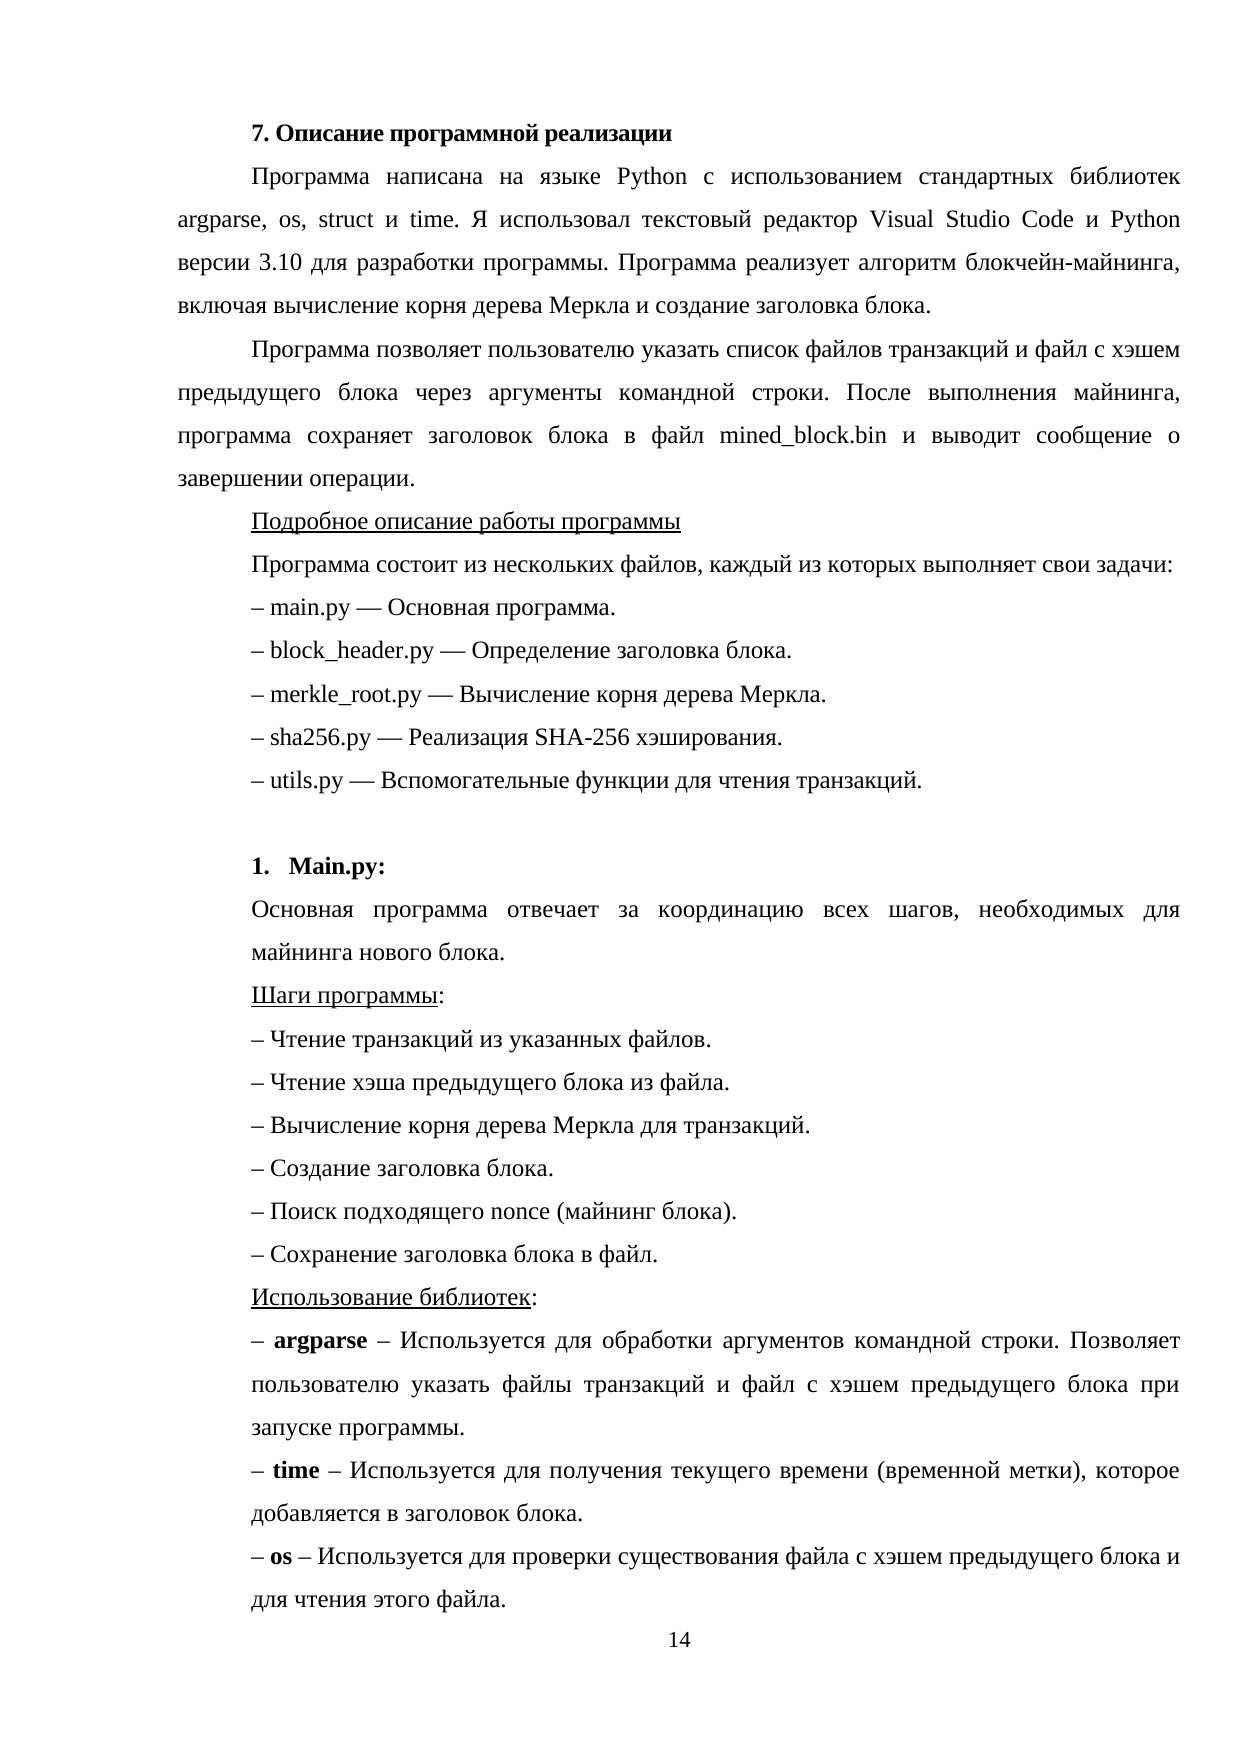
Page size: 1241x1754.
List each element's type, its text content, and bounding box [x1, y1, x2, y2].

text – time – Используется для получения текущего времени (временной метки), которое добавляется в заголовок блока. [251, 1455, 1181, 1527]
text – utils.py — Вспомогательные функции для чтения транзакций. [177, 765, 1181, 794]
text – Чтение хэша предыдущего блока из файла. [251, 1067, 1181, 1096]
text – os – Используется для проверки существования файла с хэшем предыдущего блока и для чтения этого файла. [251, 1541, 1181, 1613]
text – Создание заголовка блока. [251, 1153, 1181, 1182]
text Шаги программы: [251, 981, 1181, 1009]
text – Вычисление корня дерева Меркла для транзакций. [251, 1110, 1181, 1139]
text Программа состоит из нескольких файлов, каждый из которых выполняет свои задачи: [177, 549, 1181, 578]
subtitle Описание программной реализации [177, 118, 1181, 147]
text Основная программа отвечает за координацию всех шагов, необходимых для майнинга нового блока. [251, 894, 1181, 966]
text Программа написана на языке Python с использованием стандартных библиотек argparse, os, struct и time. Я использовал текстовый редактор Visual Studio Code и Python версии 3.10 для разработки программы. Программа реализует алгоритм блокчейн-майнинга, включая вычисление корня дерева Меркла и создание заголовка блока. [177, 161, 1181, 319]
text – block_header.py — Определение заголовка блока. [177, 636, 1181, 664]
text – Сохранение заголовка блока в файл. [251, 1239, 1181, 1268]
text – Поиск подходящего nonce (майнинг блока). [251, 1196, 1181, 1225]
list Main.py: [251, 851, 1181, 880]
text – Чтение транзакций из указанных файлов. [251, 1024, 1181, 1052]
text Подробное описание работы программы [177, 506, 1181, 535]
text Программа позволяет пользователю указать список файлов транзакций и файл с хэшем предыдущего блока через аргументы командной строки. После выполнения майнинга, программа сохраняет заголовок блока в файл mined_block.bin и выводит сообщение о завершении операции. [177, 334, 1181, 492]
text – main.py — Основная программа. [177, 592, 1181, 621]
text – merkle_root.py — Вычисление корня дерева Меркла. [177, 679, 1181, 707]
text – sha256.py — Реализация SHA-256 хэширования. [177, 722, 1181, 751]
text – argparse – Используется для обработки аргументов командной строки. Позволяет пользователю указать файлы транзакций и файл с хэшем предыдущего блока при запуске программы. [251, 1326, 1181, 1441]
text Использование библиотек: [251, 1282, 1181, 1311]
